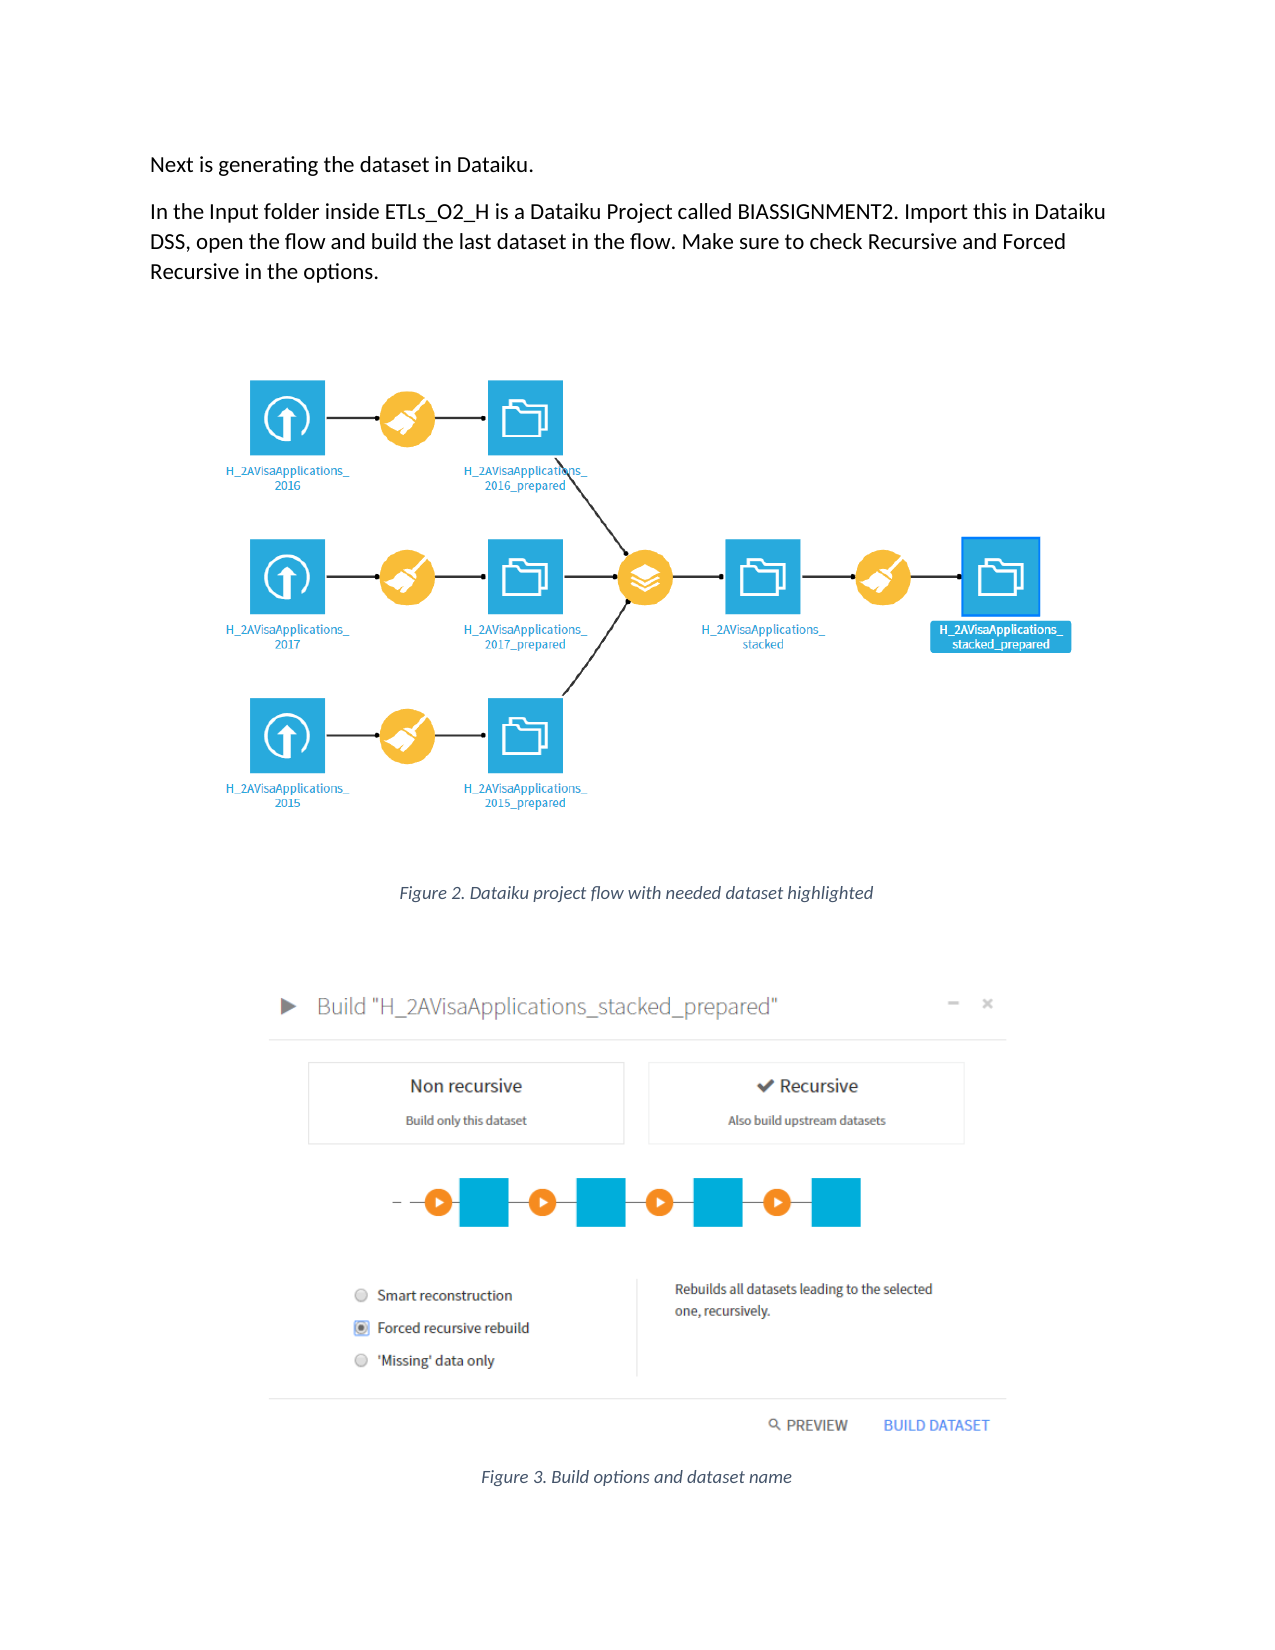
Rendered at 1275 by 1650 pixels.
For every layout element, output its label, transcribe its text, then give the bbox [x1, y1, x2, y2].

text Figure 3. Build options and dataset name [150, 1465, 1125, 1488]
text Next is generating the dataset in Dataiku. [150, 150, 1125, 178]
text Figure 2. Dataiku project flow with needed dataset highlighted [150, 881, 1125, 904]
picture [268, 971, 1007, 1447]
picture [150, 304, 1139, 862]
text In the Input folder inside ETLs_O2_H is a Dataiku Project called BIASSIGNMENT2. Import this in Dataiku DSS, open the flow and build the last dataset in the flow. Make sure to check Recursive and Forced Recursive in the options. [150, 197, 1125, 285]
